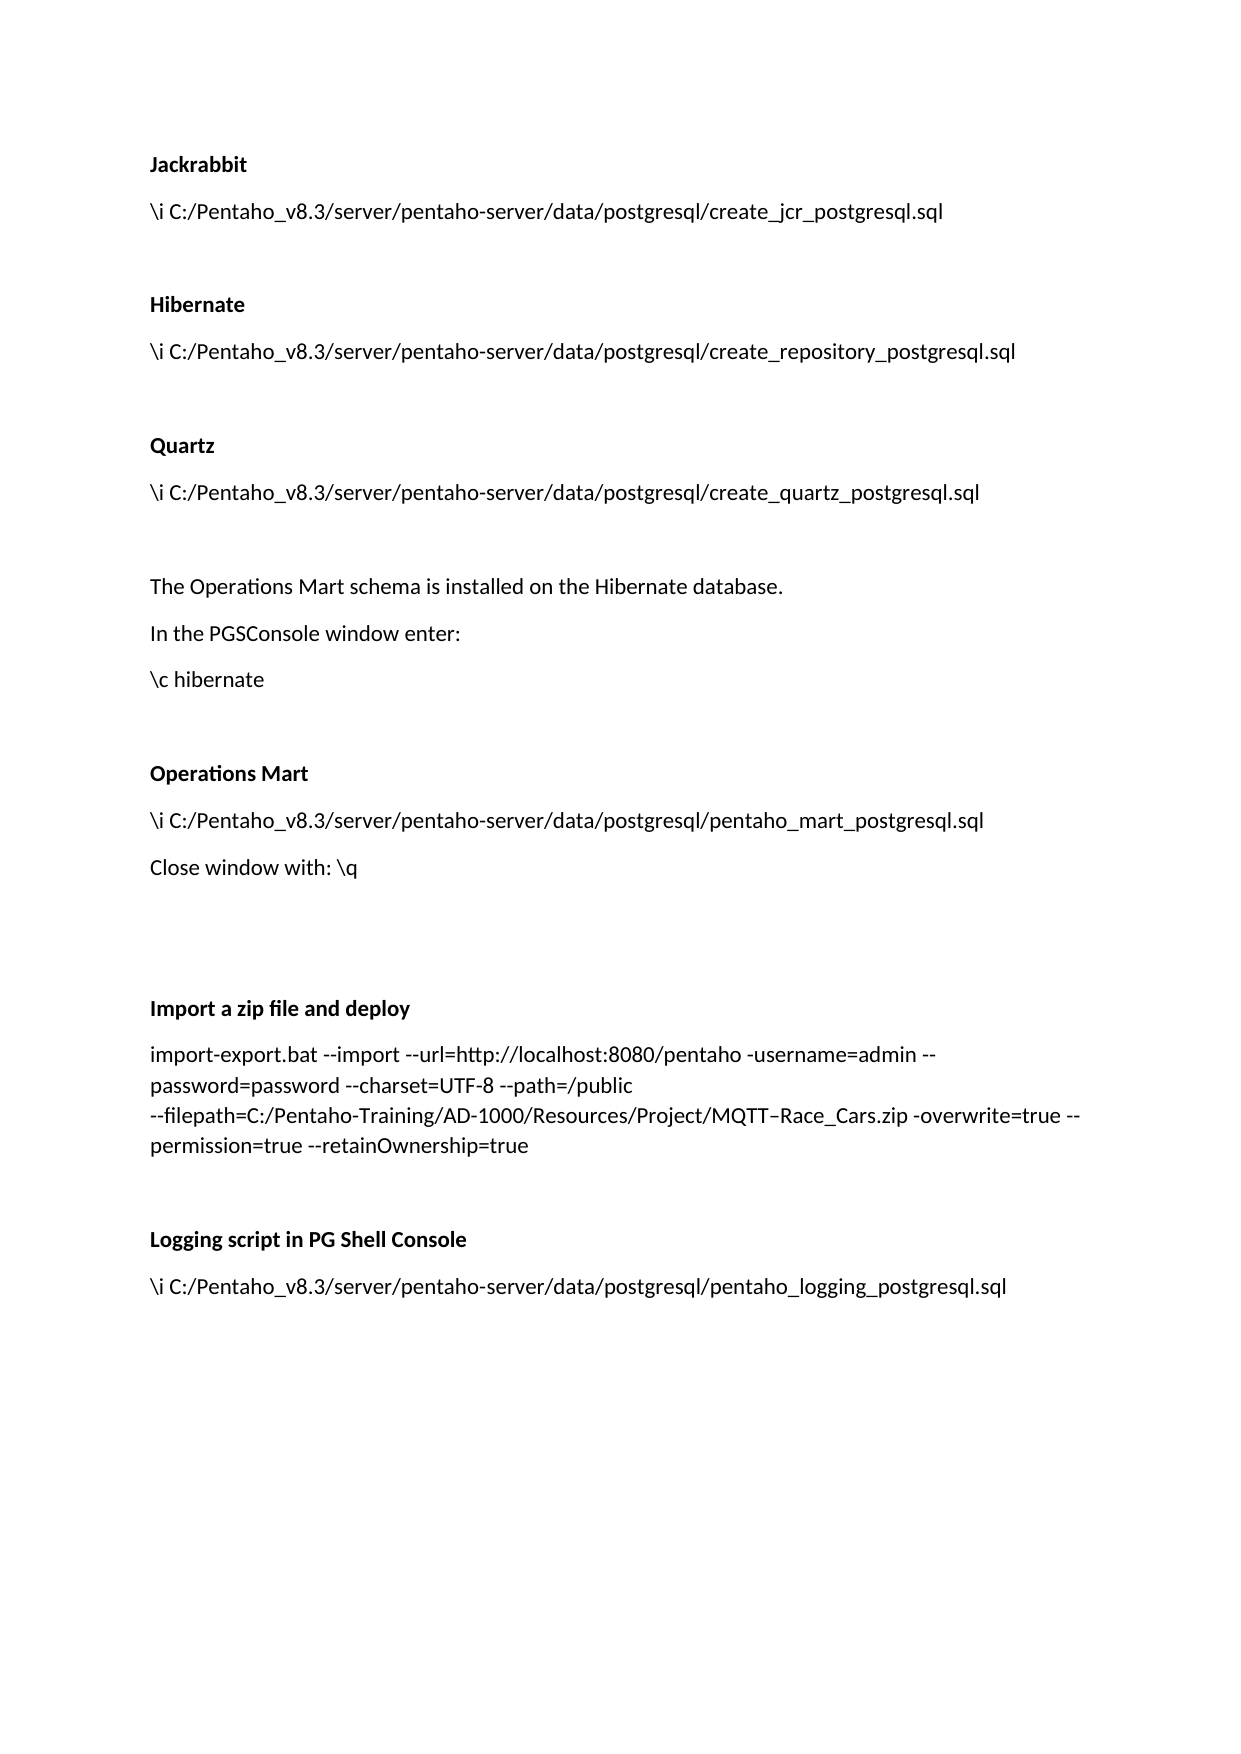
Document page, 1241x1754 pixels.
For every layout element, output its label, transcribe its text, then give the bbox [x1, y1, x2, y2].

text Quartz [150, 431, 1090, 459]
text Operations Mart [150, 759, 1090, 787]
text Logging script in PG Shell Console [150, 1225, 1090, 1253]
text \i C:/Pentaho_v8.3/server/pentaho-server/data/postgresql/create_repository_postgresql.sql [150, 337, 1090, 366]
text \i C:/Pentaho_v8.3/server/pentaho-server/data/postgresql/create_quartz_postgresql.sql [150, 478, 1090, 506]
text Jackrabbit [150, 150, 1090, 178]
text \i C:/Pentaho_v8.3/server/pentaho-server/data/postgresql/create_jcr_postgresql.sql [150, 197, 1090, 225]
text Close window with: \q [150, 853, 1090, 881]
text The Operations Mart schema is installed on the Hibernate database. [150, 572, 1090, 600]
text Import a zip file and deploy [150, 994, 1090, 1022]
text Hibernate [150, 291, 1090, 319]
text import-export.bat --import --url=http://localhost:8080/pentaho -username=admin --password=password --charset=UTF-8 --path=/public --filepath=C:/Pentaho-Training/AD-1000/Resources/Project/MQTT–Race_Cars.zip -overwrite=true --permission=true --retainOwnership=true [150, 1041, 1090, 1159]
text \i C:/Pentaho_v8.3/server/pentaho-server/data/postgresql/pentaho_logging_postgresql.sql [150, 1272, 1090, 1300]
text \i C:/Pentaho_v8.3/server/pentaho-server/data/postgresql/pentaho_mart_postgresql.sql [150, 806, 1090, 834]
text \c hibernate [150, 666, 1090, 694]
text In the PGSConsole window enter: [150, 619, 1090, 647]
